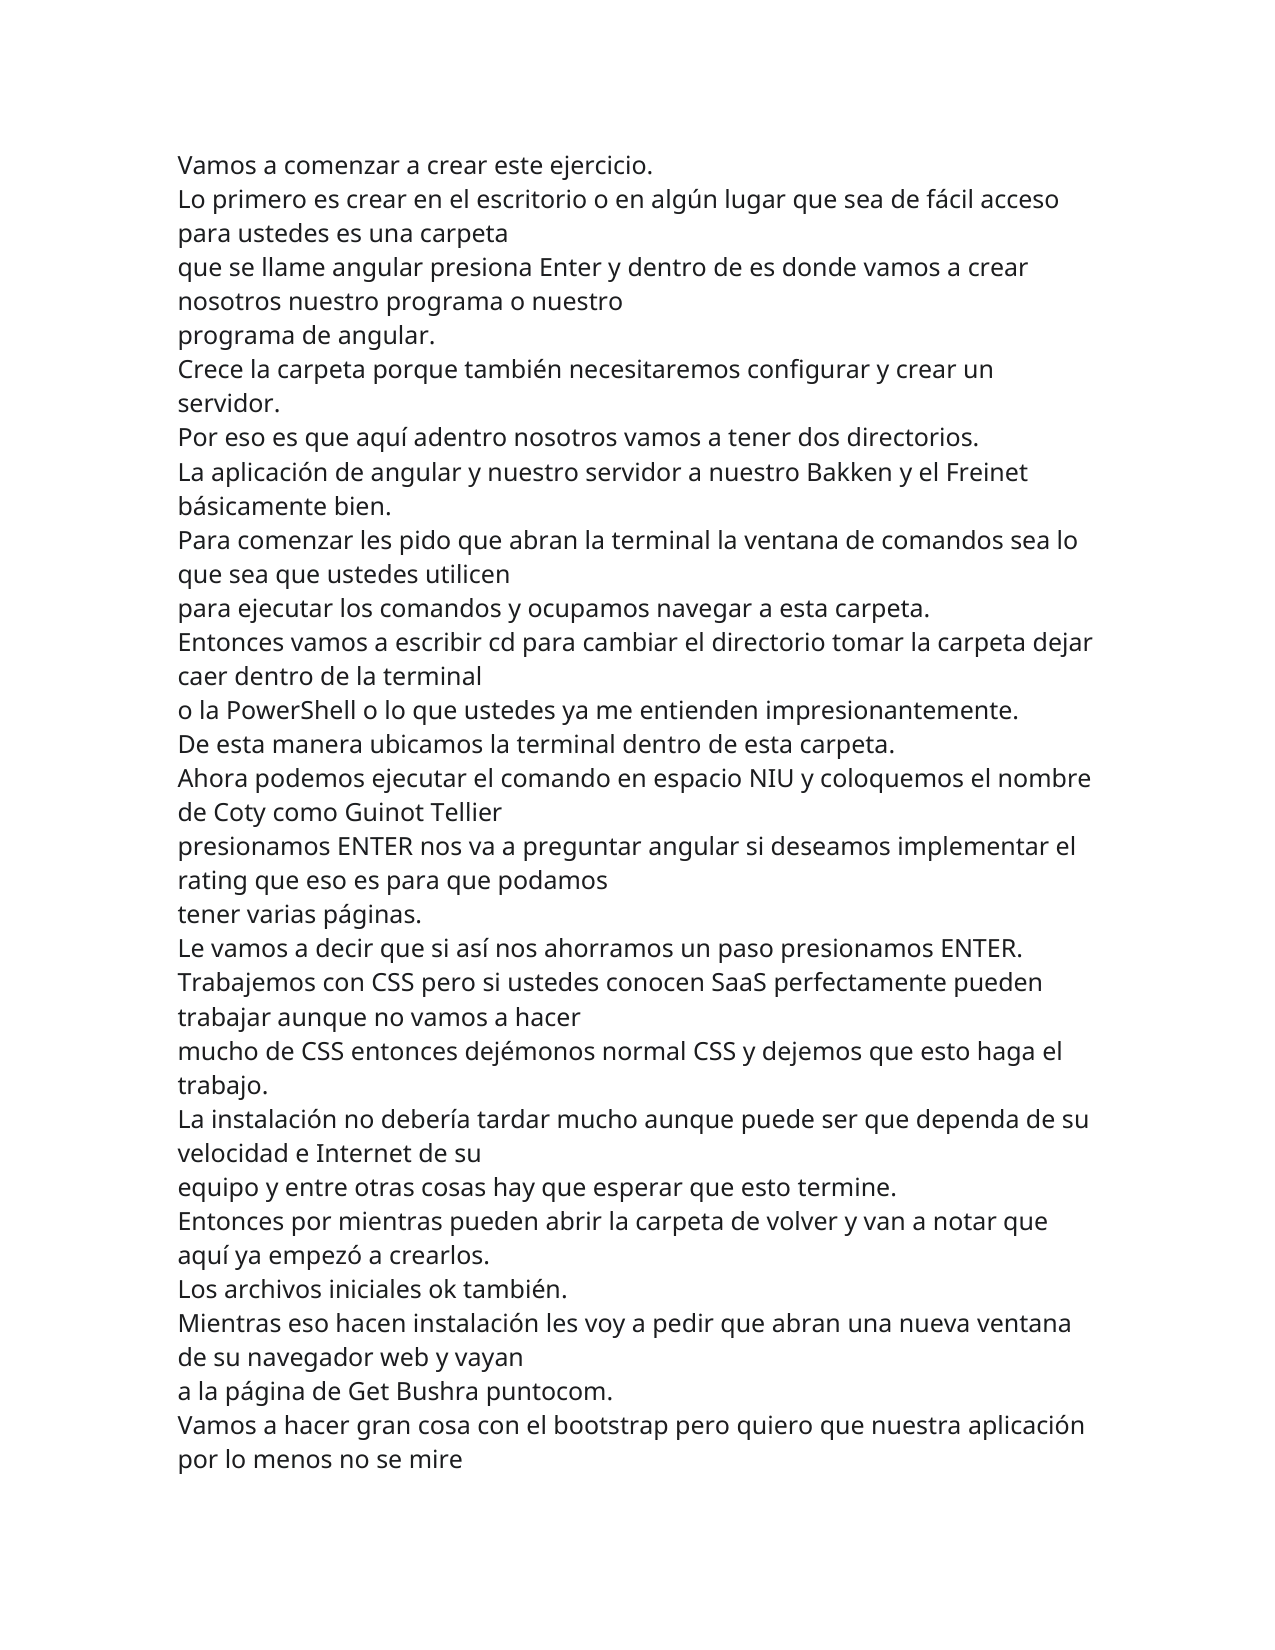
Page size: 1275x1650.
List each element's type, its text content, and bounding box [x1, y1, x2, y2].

text Vamos a hacer gran cosa con el bootstrap pero quiero que nuestra aplicación por lo menos no se mire [177, 1408, 1098, 1476]
text Por eso es que aquí adentro nosotros vamos a tener dos directorios. [177, 420, 1098, 454]
text La instalación no debería tardar mucho aunque puede ser que dependa de su velocidad e Internet de su [177, 1101, 1098, 1169]
text tener varias páginas. [177, 897, 1098, 931]
text Entonces vamos a escribir cd para cambiar el directorio tomar la carpeta dejar caer dentro de la terminal [177, 624, 1098, 693]
text Entonces por mientras pueden abrir la carpeta de volver y van a notar que aquí ya empezó a crearlos. [177, 1203, 1098, 1272]
text equipo y entre otras cosas hay que esperar que esto termine. [177, 1169, 1098, 1203]
text para ejecutar los comandos y ocupamos navegar a esta carpeta. [177, 590, 1098, 624]
text Mientras eso hacen instalación les voy a pedir que abran una nueva ventana de su navegador web y vayan [177, 1306, 1098, 1374]
text La aplicación de angular y nuestro servidor a nuestro Bakken y el Freinet básicamente bien. [177, 454, 1098, 522]
text Para comenzar les pido que abran la terminal la ventana de comandos sea lo que sea que ustedes utilicen [177, 522, 1098, 590]
text Lo primero es crear en el escritorio o en algún lugar que sea de fácil acceso para ustedes es una carpeta [177, 182, 1098, 250]
text Ahora podemos ejecutar el comando en espacio NIU y coloquemos el nombre de Coty como Guinot Tellier [177, 761, 1098, 829]
text Trabajemos con CSS pero si ustedes conocen SaaS perfectamente pueden trabajar aunque no vamos a hacer [177, 965, 1098, 1033]
text De esta manera ubicamos la terminal dentro de esta carpeta. [177, 727, 1098, 761]
text presionamos ENTER nos va a preguntar angular si deseamos implementar el rating que eso es para que podamos [177, 829, 1098, 897]
text mucho de CSS entonces dejémonos normal CSS y dejemos que esto haga el trabajo. [177, 1033, 1098, 1101]
text Le vamos a decir que si así nos ahorramos un paso presionamos ENTER. [177, 931, 1098, 965]
text Crece la carpeta porque también necesitaremos configurar y crear un servidor. [177, 352, 1098, 420]
text que se llame angular presiona Enter y dentro de es donde vamos a crear nosotros nuestro programa o nuestro [177, 250, 1098, 318]
text o la PowerShell o lo que ustedes ya me entienden impresionantemente. [177, 693, 1098, 727]
text a la página de Get Bushra puntocom. [177, 1374, 1098, 1408]
text Los archivos iniciales ok también. [177, 1272, 1098, 1306]
text programa de angular. [177, 318, 1098, 352]
text Vamos a comenzar a crear este ejercicio. [177, 148, 1098, 182]
